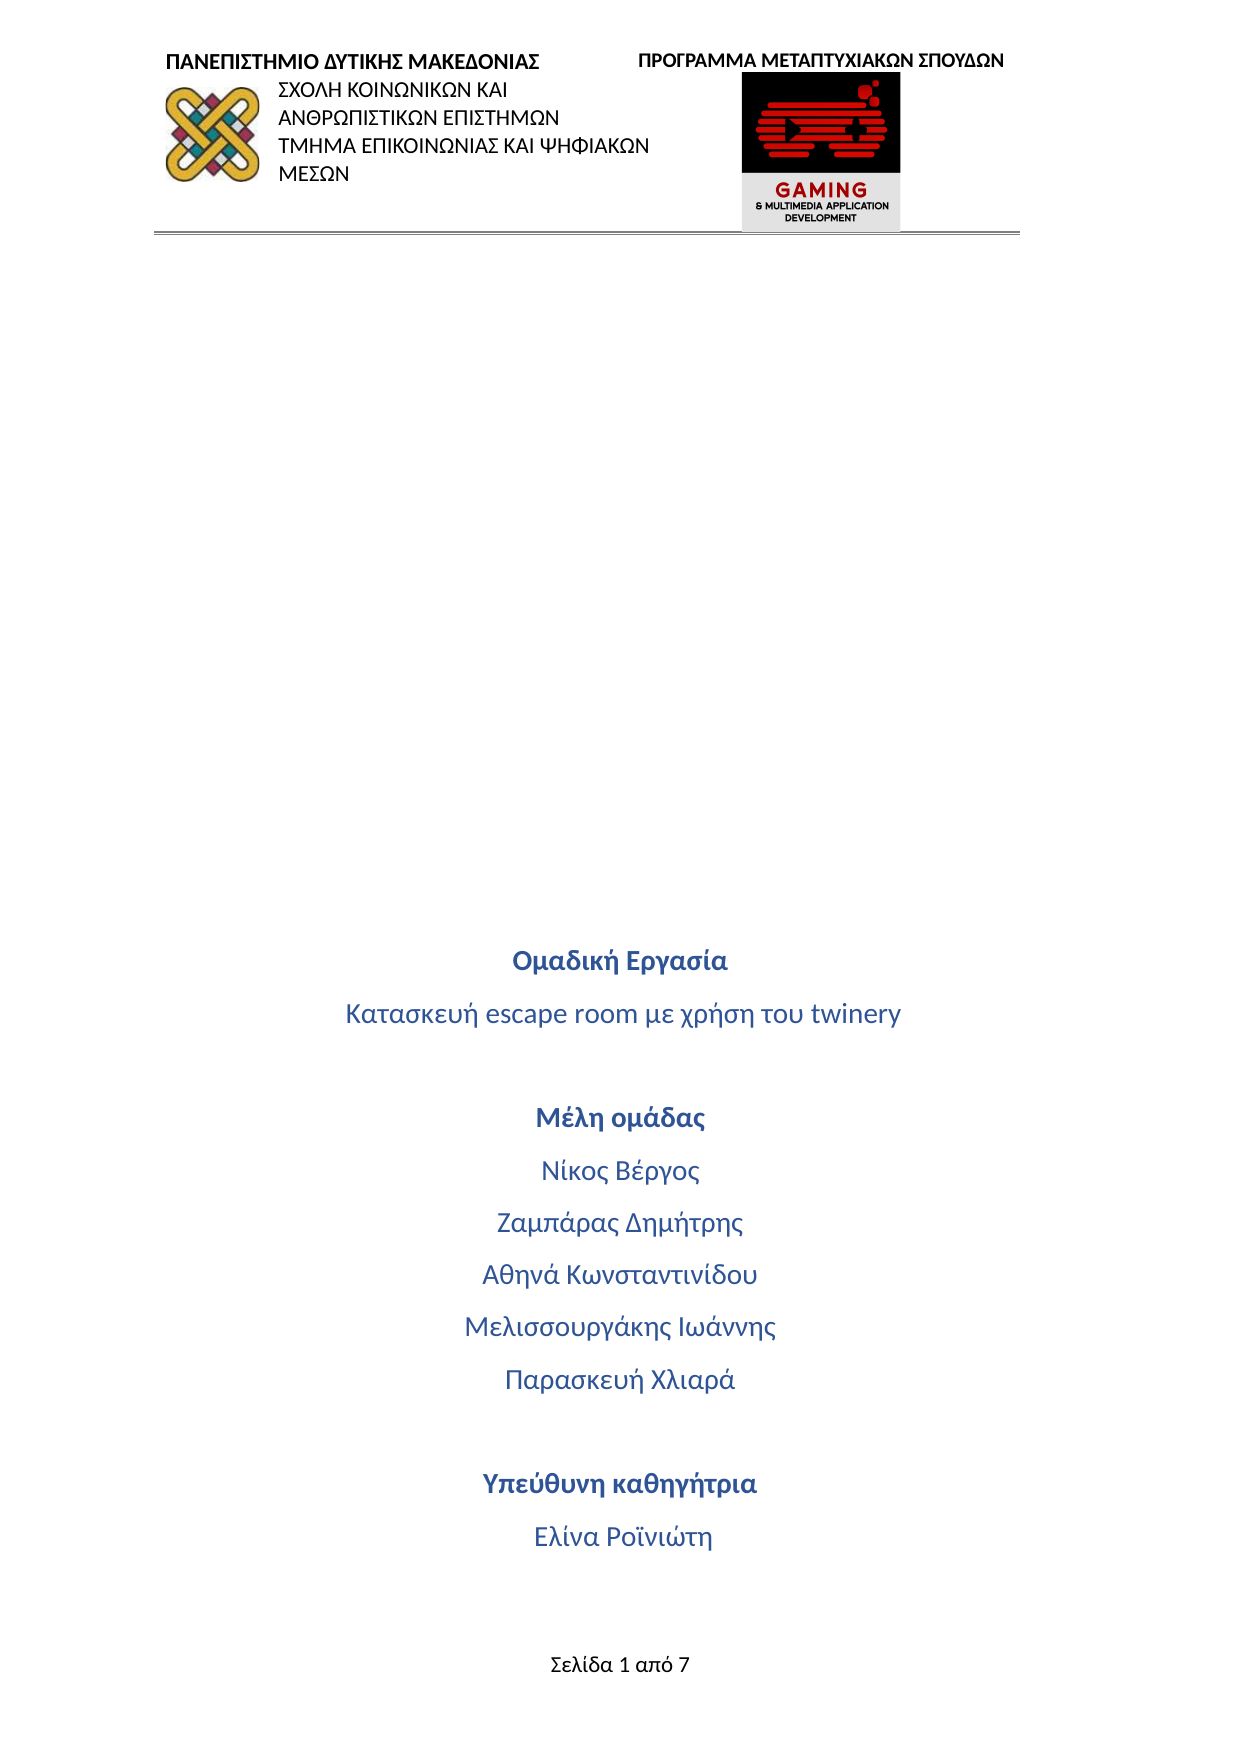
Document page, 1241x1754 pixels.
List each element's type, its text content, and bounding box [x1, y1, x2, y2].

picture [165, 87, 260, 182]
text Ζαμπάρας Δημήτρης [187, 1204, 1053, 1239]
text Μέλη ομάδας [187, 1099, 1053, 1135]
text Κατασκευή escape room με χρήση του twinery [187, 995, 1053, 1030]
text Αθηνά Κωνσταντινίδου [187, 1256, 1053, 1292]
text Παρασκευή Χλιαρά [187, 1361, 1053, 1396]
text Μελισσουργάκης Ιωάννης [187, 1308, 1053, 1344]
text Ομαδική Εργασία [187, 942, 1053, 978]
text Υπεύθυνη καθηγήτρια [187, 1465, 1053, 1501]
picture [741, 72, 901, 232]
text Ελίνα Ροϊνιώτη [187, 1518, 1053, 1553]
text Νίκος Βέργος [187, 1152, 1053, 1187]
